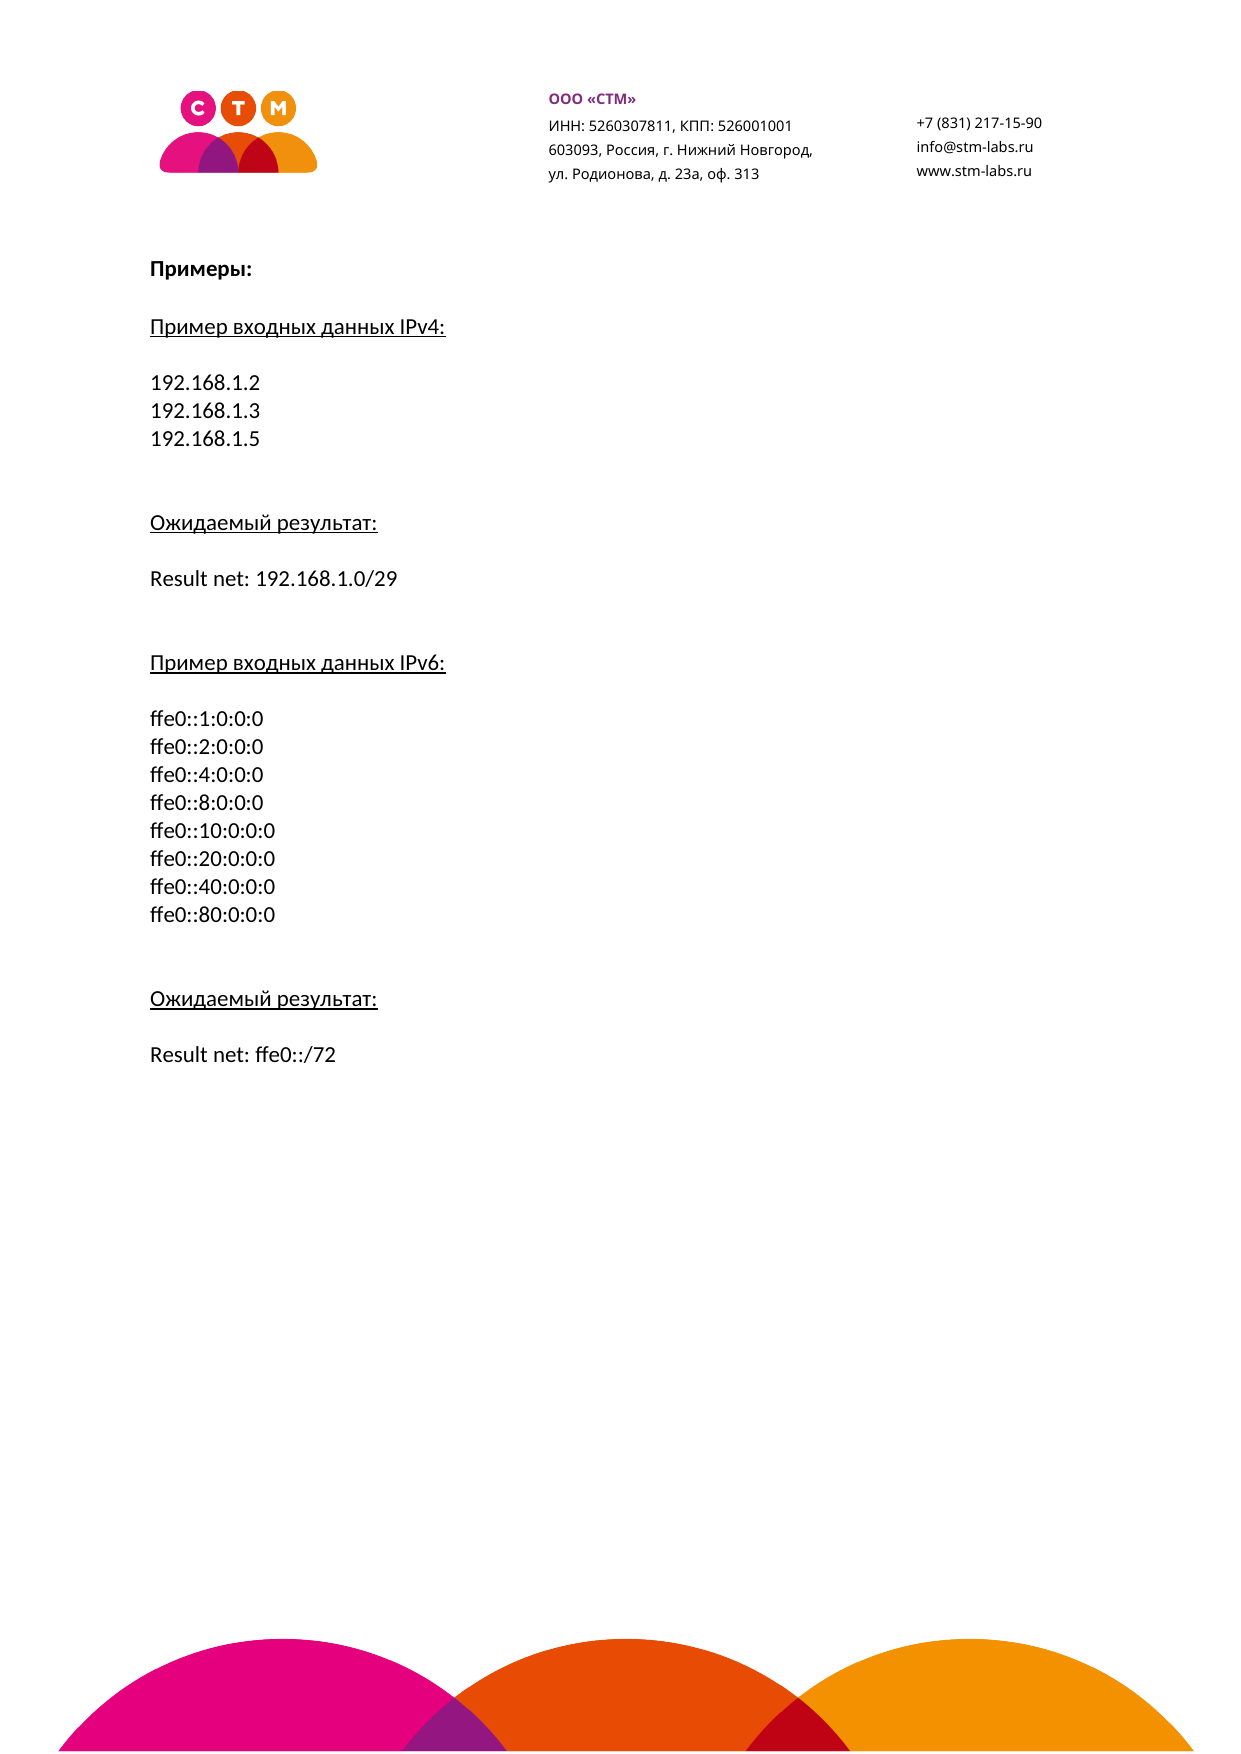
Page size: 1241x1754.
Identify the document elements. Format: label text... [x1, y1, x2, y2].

text ffe0::40:0:0:0 [150, 872, 1090, 900]
text 192.168.1.3 [150, 396, 1090, 424]
text 192.168.1.2 [150, 368, 1090, 396]
text Result net: 192.168.1.0/29 [150, 564, 1090, 592]
text Пример входных данных IPv4: [150, 312, 1090, 340]
text Примеры: [150, 254, 1090, 283]
text Пример входных данных IPv6: [150, 648, 1090, 676]
text ffe0::8:0:0:0 [150, 788, 1090, 816]
text ffe0::1:0:0:0 [150, 704, 1090, 732]
text 192.168.1.5 [150, 424, 1090, 452]
text ffe0::80:0:0:0 [150, 900, 1090, 928]
picture [159, 91, 318, 173]
text Result net: ffe0::/72 [150, 1040, 1090, 1068]
text Ожидаемый результат: [150, 984, 1090, 1012]
picture [0, 1632, 1241, 1752]
text ffe0::20:0:0:0 [150, 844, 1090, 872]
text ffe0::2:0:0:0 [150, 732, 1090, 760]
text ffe0::10:0:0:0 [150, 816, 1090, 844]
text ffe0::4:0:0:0 [150, 760, 1090, 788]
text Ожидаемый результат: [150, 508, 1090, 536]
